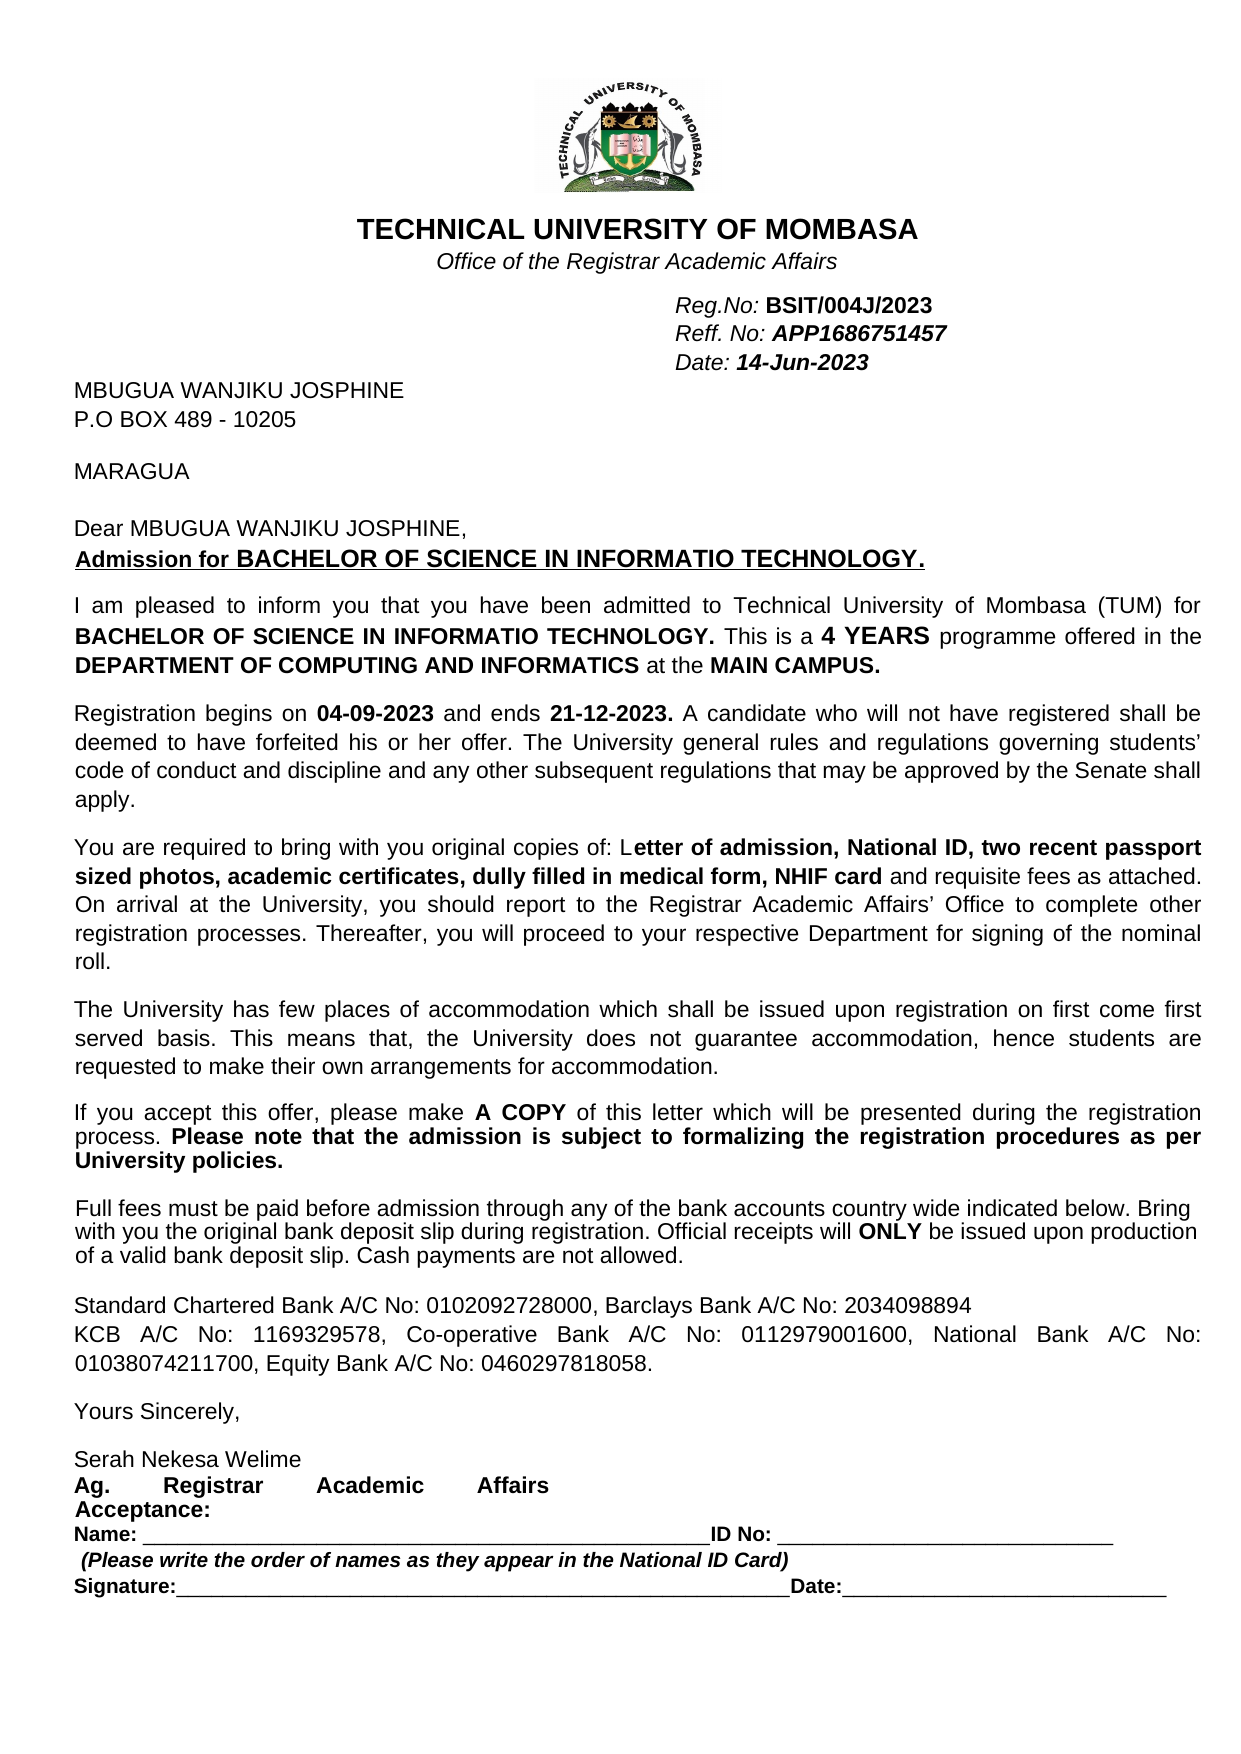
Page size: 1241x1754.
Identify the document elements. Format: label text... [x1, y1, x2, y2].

text I am pleased to inform you that you have been admitted to Technical University of Mombasa (TUM) for BACHELOR OF SCIENCE IN INFORMATIO TECHNOLOGY. This is a 4 YEARS programme offered in the DEPARTMENT OF COMPUTING AND INFORMATICS at the MAIN CAMPUS. [73, 592, 1202, 678]
text Signature:_____________________________________________________Date:____________________________ [73, 1574, 1208, 1598]
text Admission for BACHELOR OF SCIENCE IN INFORMATIO TECHNOLOGY. [75, 544, 1208, 573]
text The University has few places of accommodation which shall be issued upon registration on first come first served basis. This means that, the University does not guarantee accommodation, hence students are requested to make their own arrangements for accommodation. [73, 996, 1202, 1080]
text Registration begins on 04-09-2023 and ends 21-12-2023. A candidate who will not have registered shall be deemed to have forfeited his or her offer. The University general rules and regulations governing students’ code of conduct and discipline and any other subsequent regulations that may be approved by the Senate shall apply. [73, 700, 1202, 812]
text If you accept this offer, please make A COPY of this letter which will be presented during the registration process. Please note that the admission is subject to formalizing the registration procedures as per University policies. [73, 1102, 1202, 1173]
text Dear MBUGUA WANJIKU JOSPHINE, [73, 515, 1202, 542]
text Serah Nekesa Welime [73, 1446, 1202, 1472]
text Yours Sincerely, [73, 1398, 1202, 1424]
text TECHNICAL UNIVERSITY OF MOMBASA [75, 212, 1201, 245]
text Reff. No: APP1686751457 [675, 320, 1208, 346]
text Office of the Registrar Academic Affairs [75, 248, 1201, 274]
text MARAGUA [73, 458, 341, 485]
text Standard Chartered Bank A/C No: 0102092728000, Barclays Bank A/C No: 2034098894 [73, 1292, 1202, 1319]
text (Please write the order of names as they appear in the National ID Card) [75, 1548, 1208, 1572]
text You are required to bring with you original copies of: Letter of admission, National ID, two recent passport sized photos, academic certificates, dully filled in medical form, NHIF card and requisite fees as attached. On arrival at the University, you should report to the Registrar Academic Affairs’ Office to complete other registration processes. Thereafter, you will proceed to your respective Department for signing of the nominal roll. [73, 834, 1202, 974]
text MBUGUA WANJIKU JOSPHINE [73, 377, 1202, 403]
text P.O BOX 489 - 10205 [73, 406, 341, 432]
text Date: 14-Jun-2023 [629, 348, 1208, 375]
text Full fees must be paid before admission through any of the bank accounts country wide indicated below. Bring with you the original bank deposit slip during registration. Official receipts will ONLY be issued upon production of a valid bank deposit slip. Cash payments are not allowed. [75, 1197, 1208, 1268]
picture [534, 78, 722, 193]
text Ag. Registrar Academic Affairs Acceptance: [73, 1475, 549, 1522]
text Reg.No: BSIT/004J/2023 [675, 292, 1208, 318]
text KCB A/C No: 1169329578, Co-operative Bank A/C No: 0112979001600, National Bank A/C No: 01038074211700, Equity Bank A/C No: 0460297818058. [73, 1321, 1202, 1376]
text Name: _________________________________________________ID No: _____________________________ [73, 1522, 1208, 1546]
